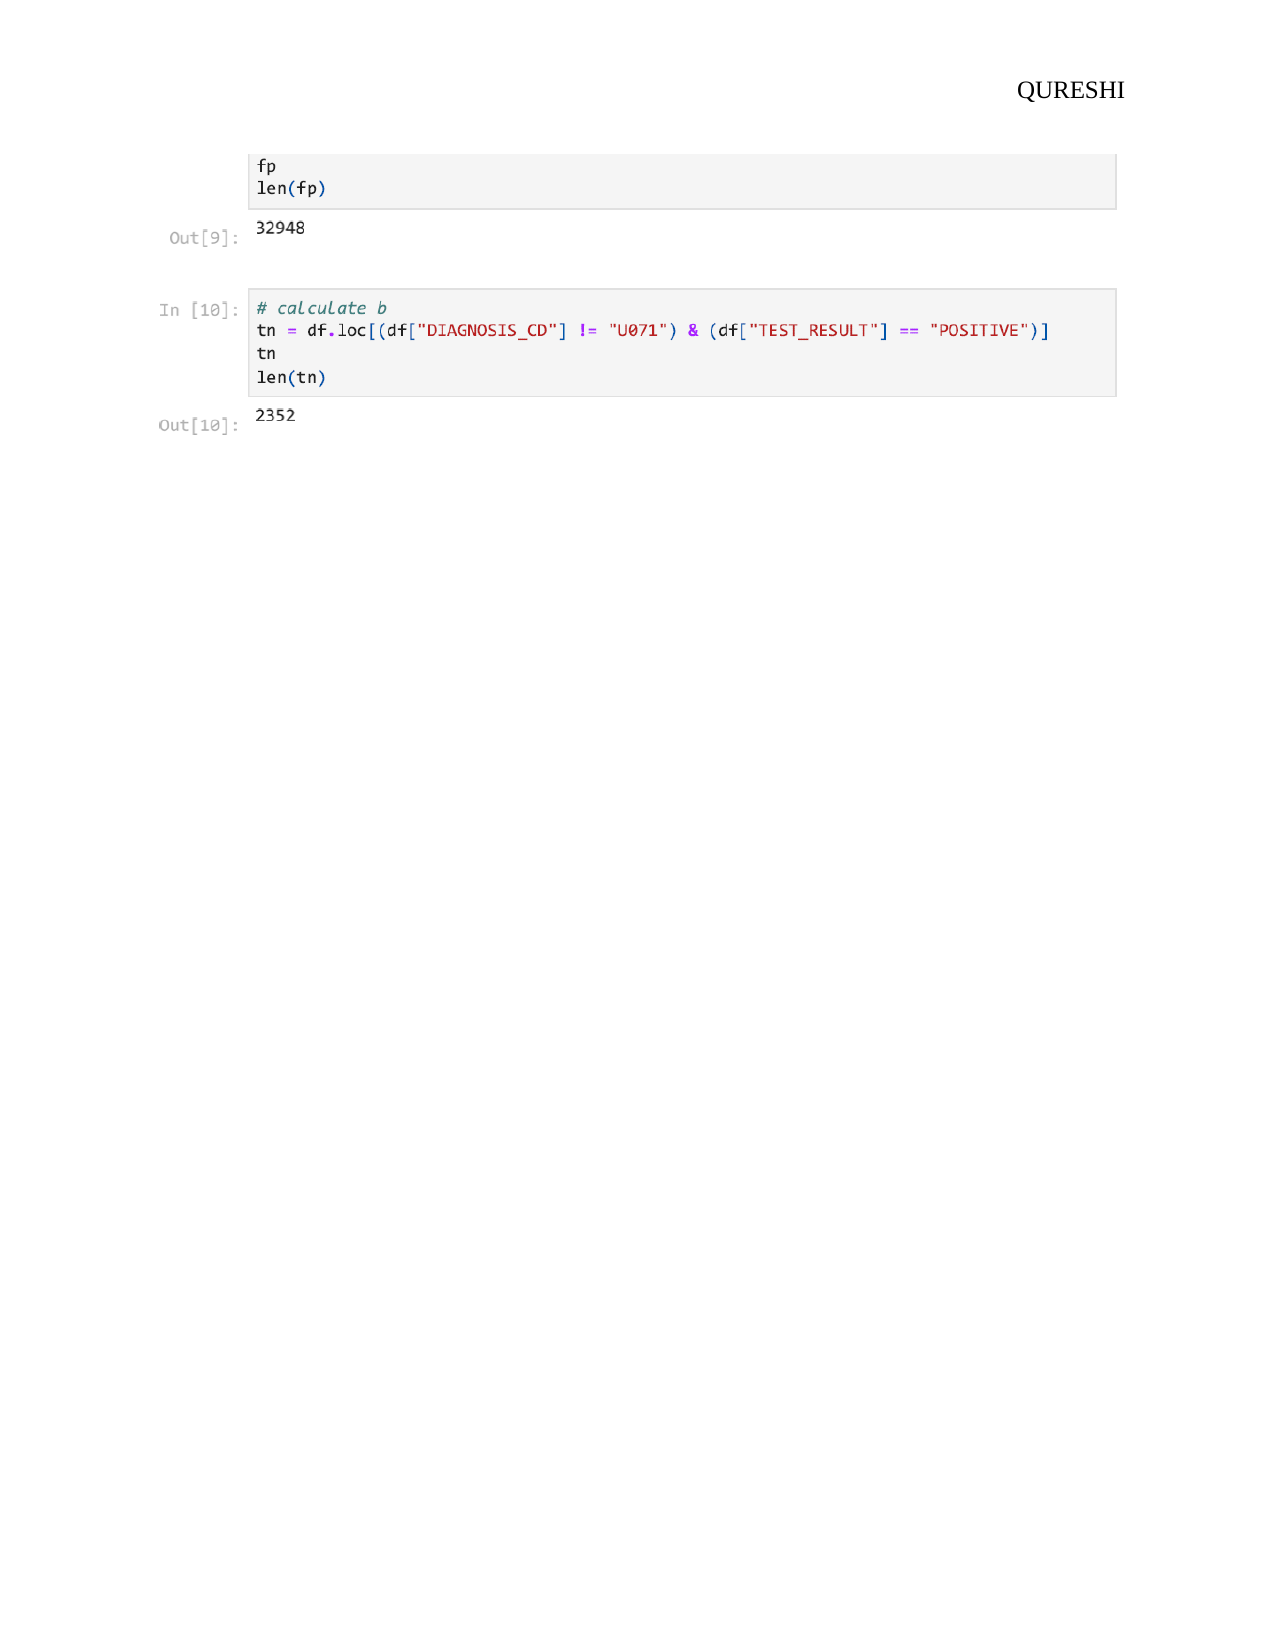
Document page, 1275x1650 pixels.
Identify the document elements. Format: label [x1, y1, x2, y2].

picture [150, 150, 1125, 453]
